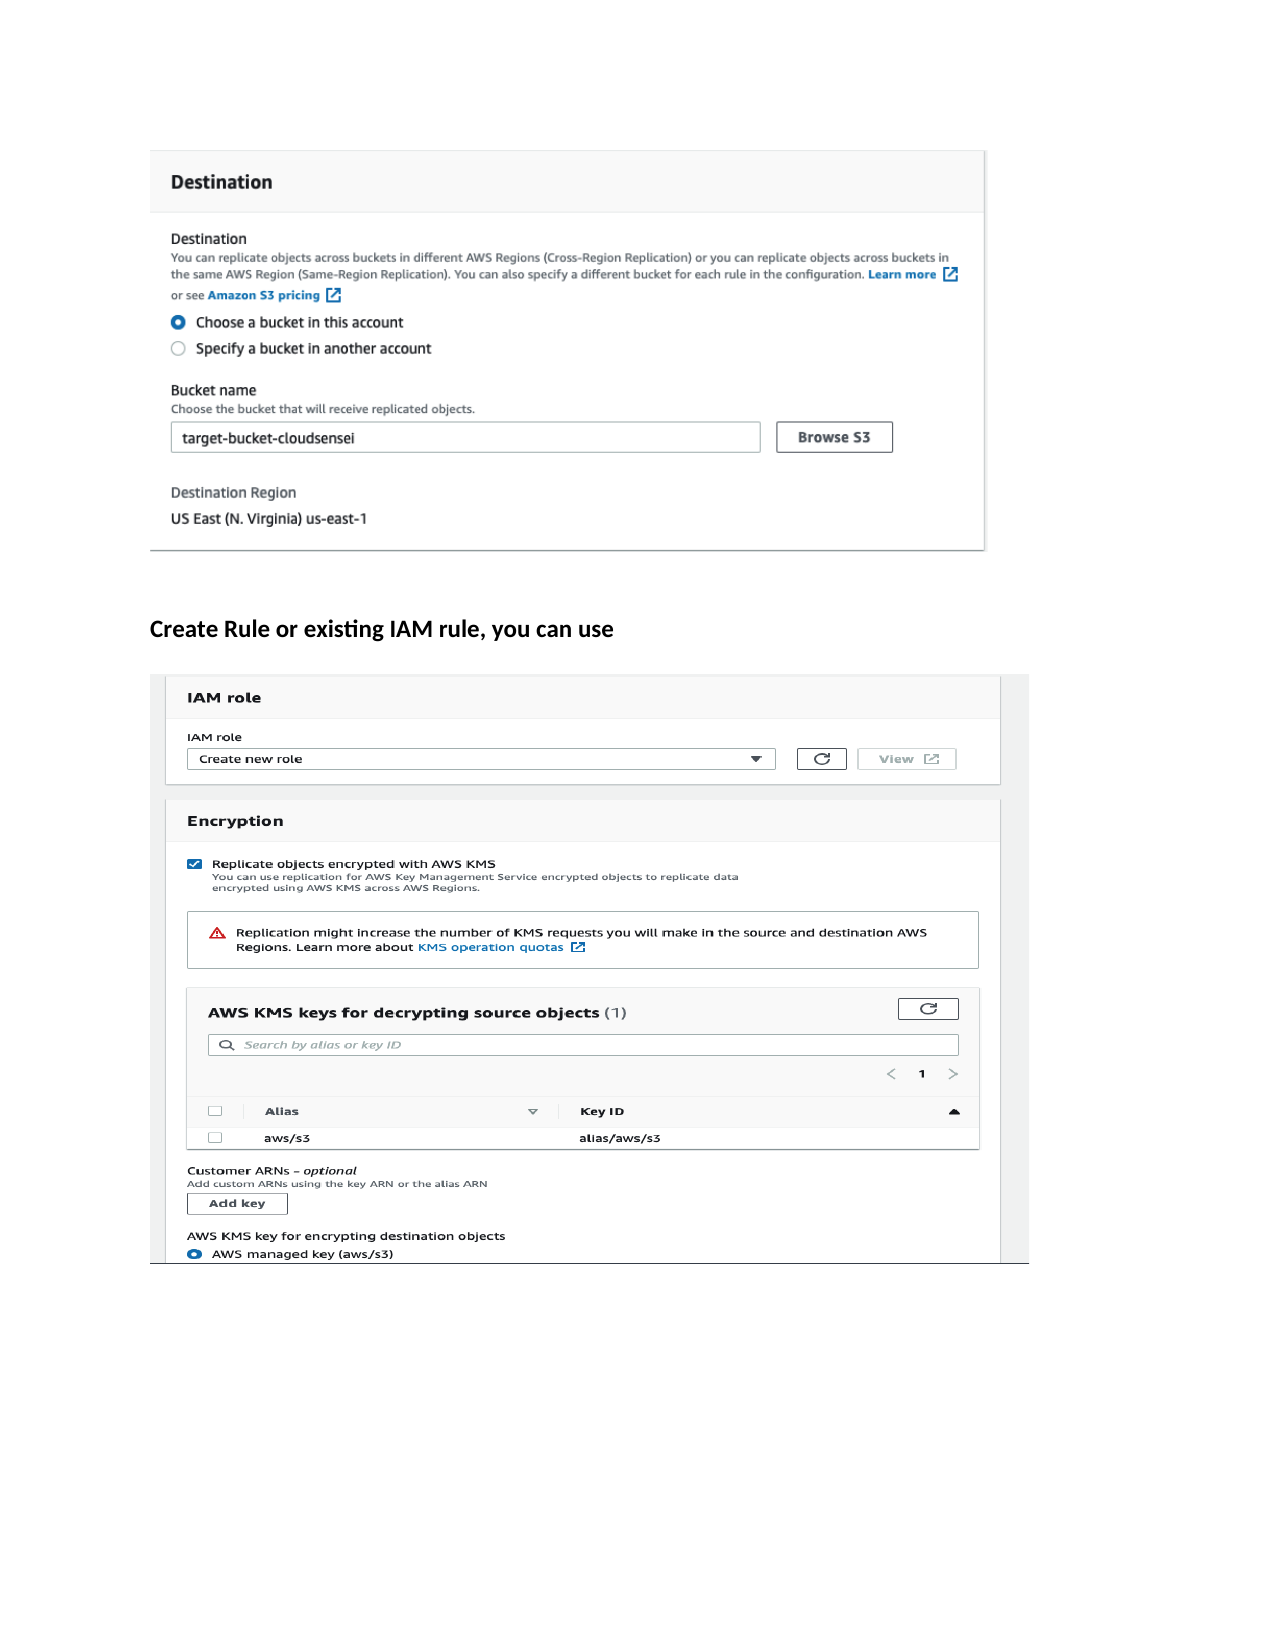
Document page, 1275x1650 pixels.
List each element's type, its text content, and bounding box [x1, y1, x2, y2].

picture [150, 150, 988, 552]
text Create Rule or existing IAM rule, you can use [150, 613, 1125, 644]
picture [150, 674, 1030, 1264]
